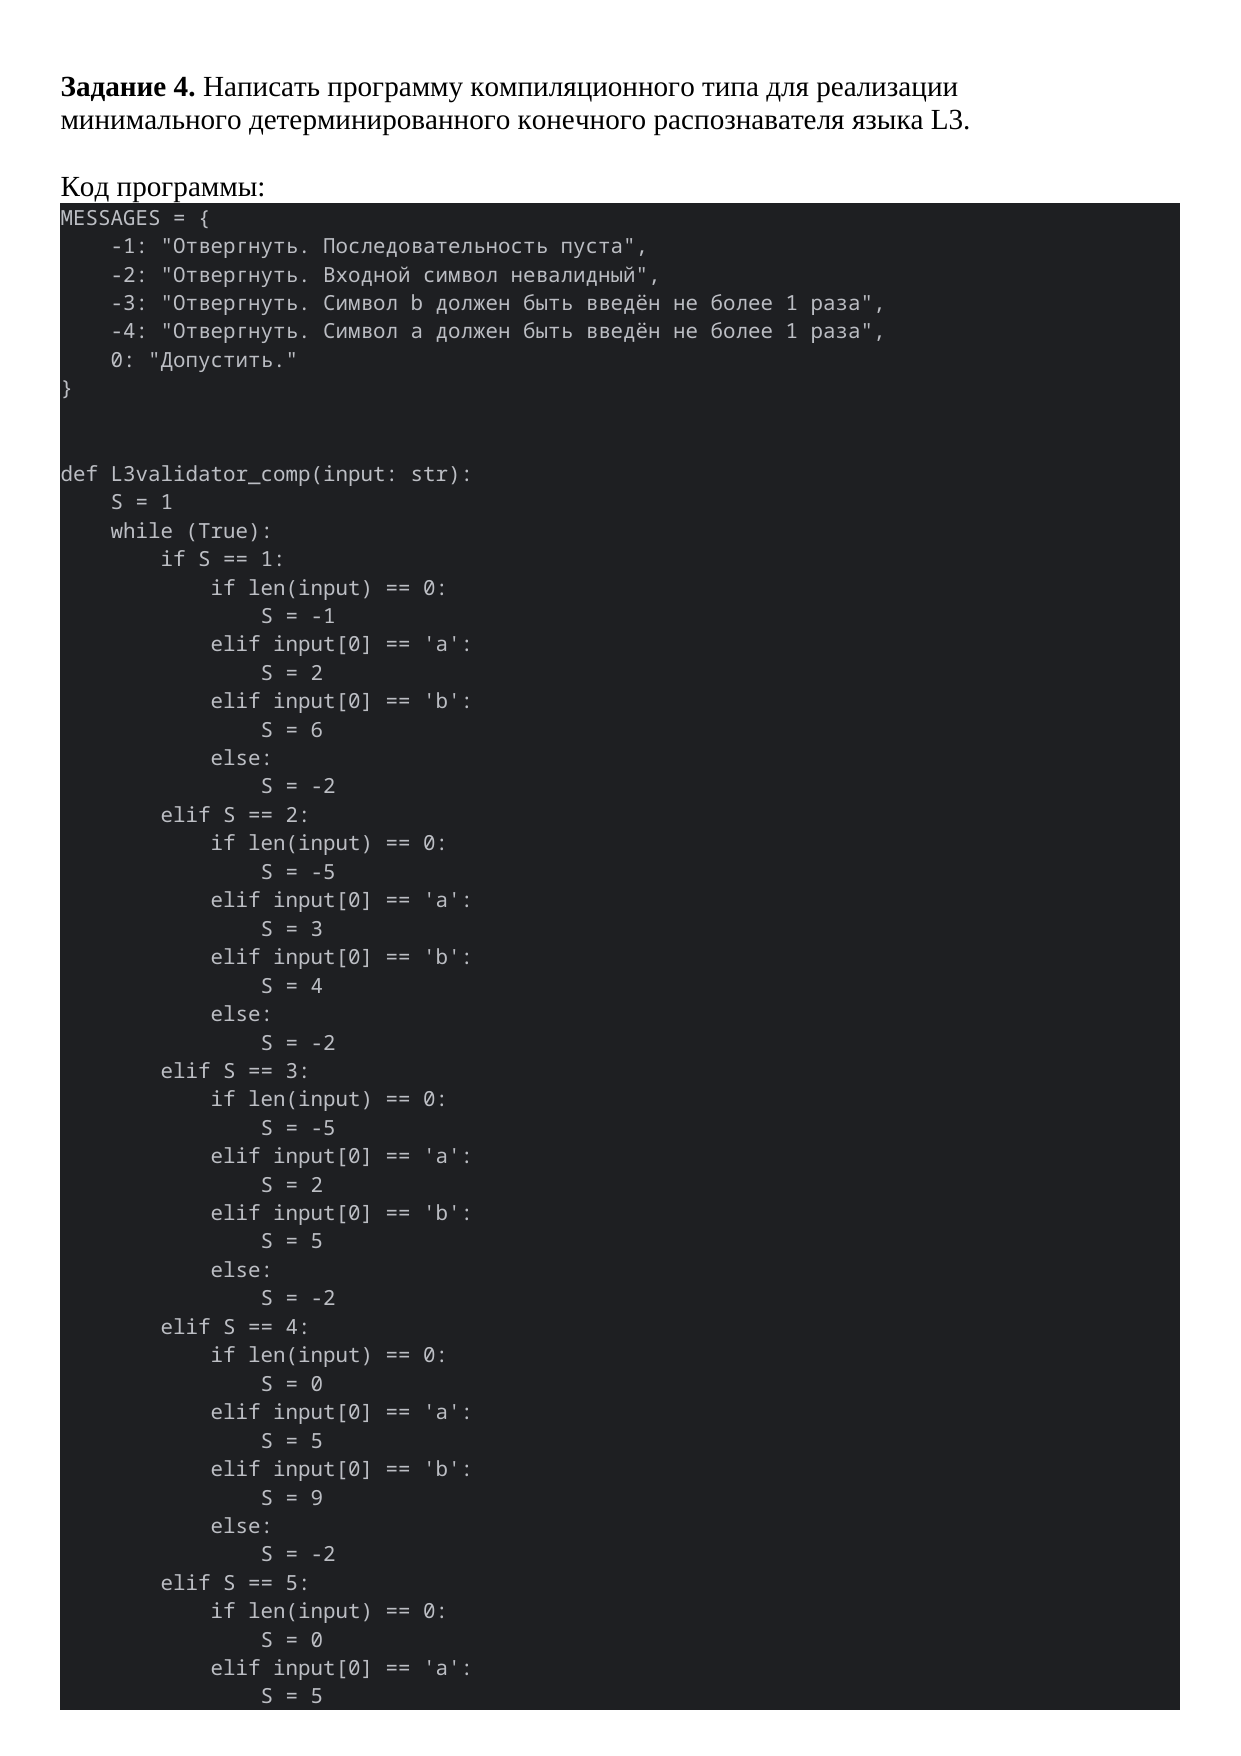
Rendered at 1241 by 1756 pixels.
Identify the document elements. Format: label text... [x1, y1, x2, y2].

text минимального детерминированного конечного распознавателя языка L3. [60, 102, 1180, 136]
text Задание 4. Написать программу компиляционного типа для реализации [60, 69, 1180, 102]
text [60, 203, 1180, 1710]
text Код программы: [60, 169, 1180, 203]
